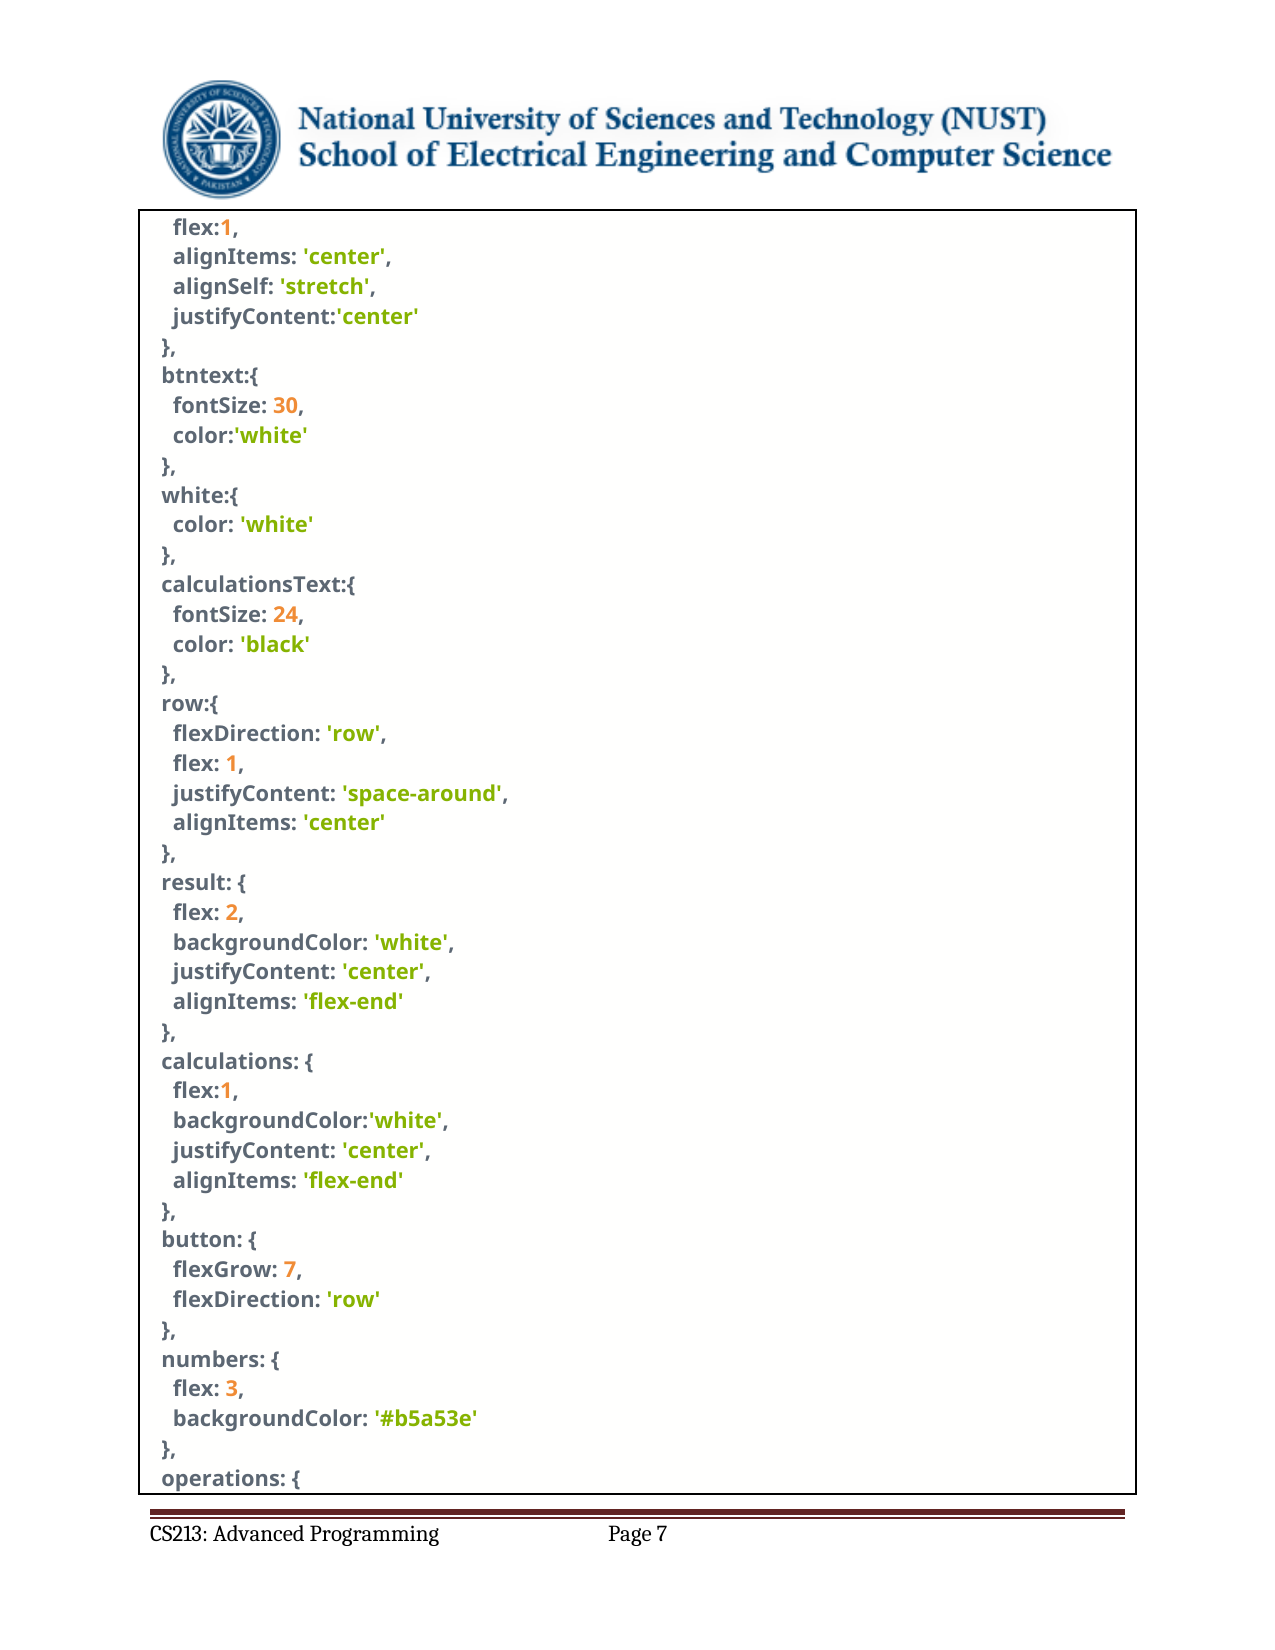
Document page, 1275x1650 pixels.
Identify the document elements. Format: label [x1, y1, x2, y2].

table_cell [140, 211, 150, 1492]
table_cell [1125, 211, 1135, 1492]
picture [150, 75, 1125, 209]
